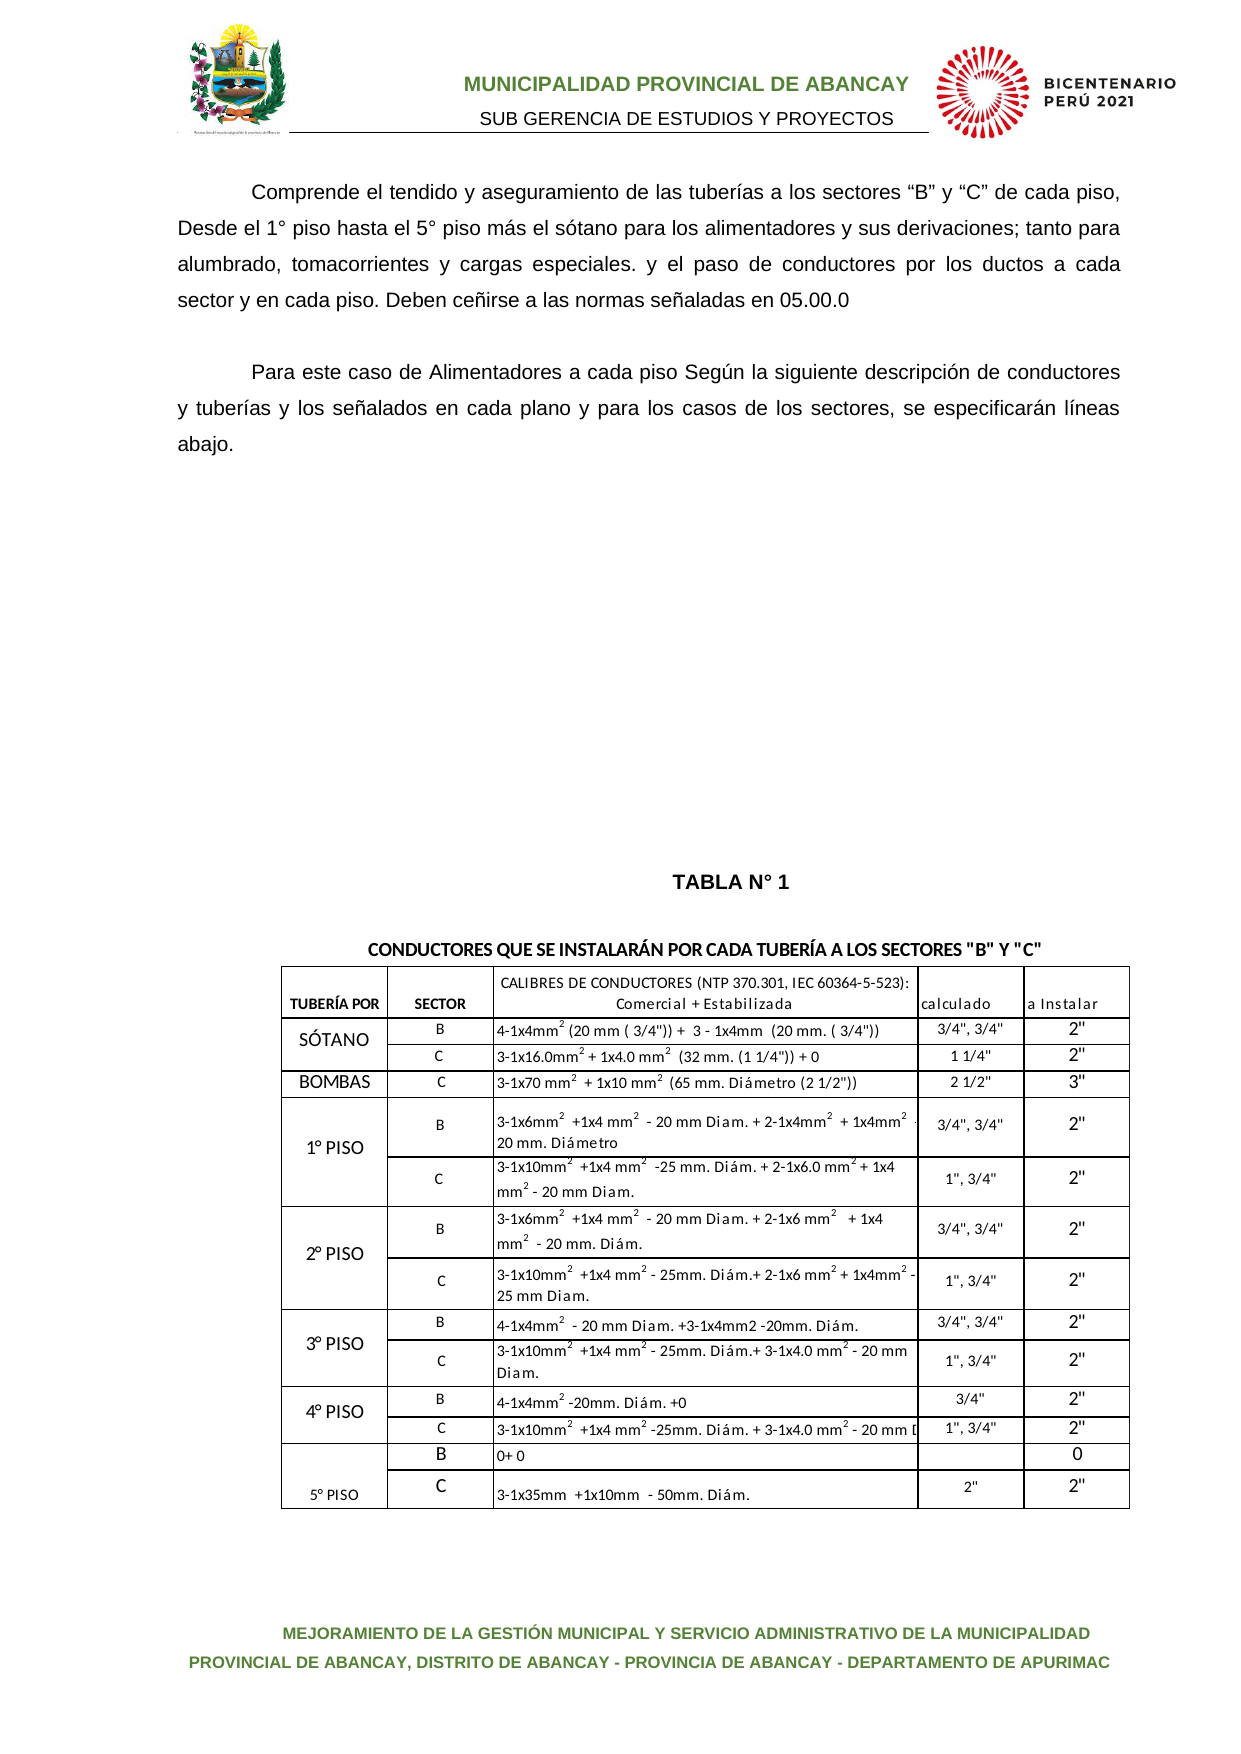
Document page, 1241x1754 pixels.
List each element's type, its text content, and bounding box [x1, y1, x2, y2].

text Para este caso de Alimentadores a cada piso Según la siguiente descripción de conductores y tuberías y los señalados en cada plano y para los casos de los sectores, se especificarán líneas abajo. [177, 360, 1122, 456]
text Comprende el tendido y aseguramiento de las tuberías a los sectores “B” y “C” de cada piso, Desde el 1° piso hasta el 5° piso más el sótano para los alimentadores y sus derivaciones; tanto para alumbrado, tomacorrientes y cargas especiales. y el paso de conductores por los ductos a cada sector y en cada piso. Deben ceñirse a las normas señaladas en 05.00.0 [177, 180, 1122, 312]
picture [928, 36, 1181, 141]
picture [177, 23, 290, 139]
text TABLA N° 1 [266, 870, 1122, 894]
